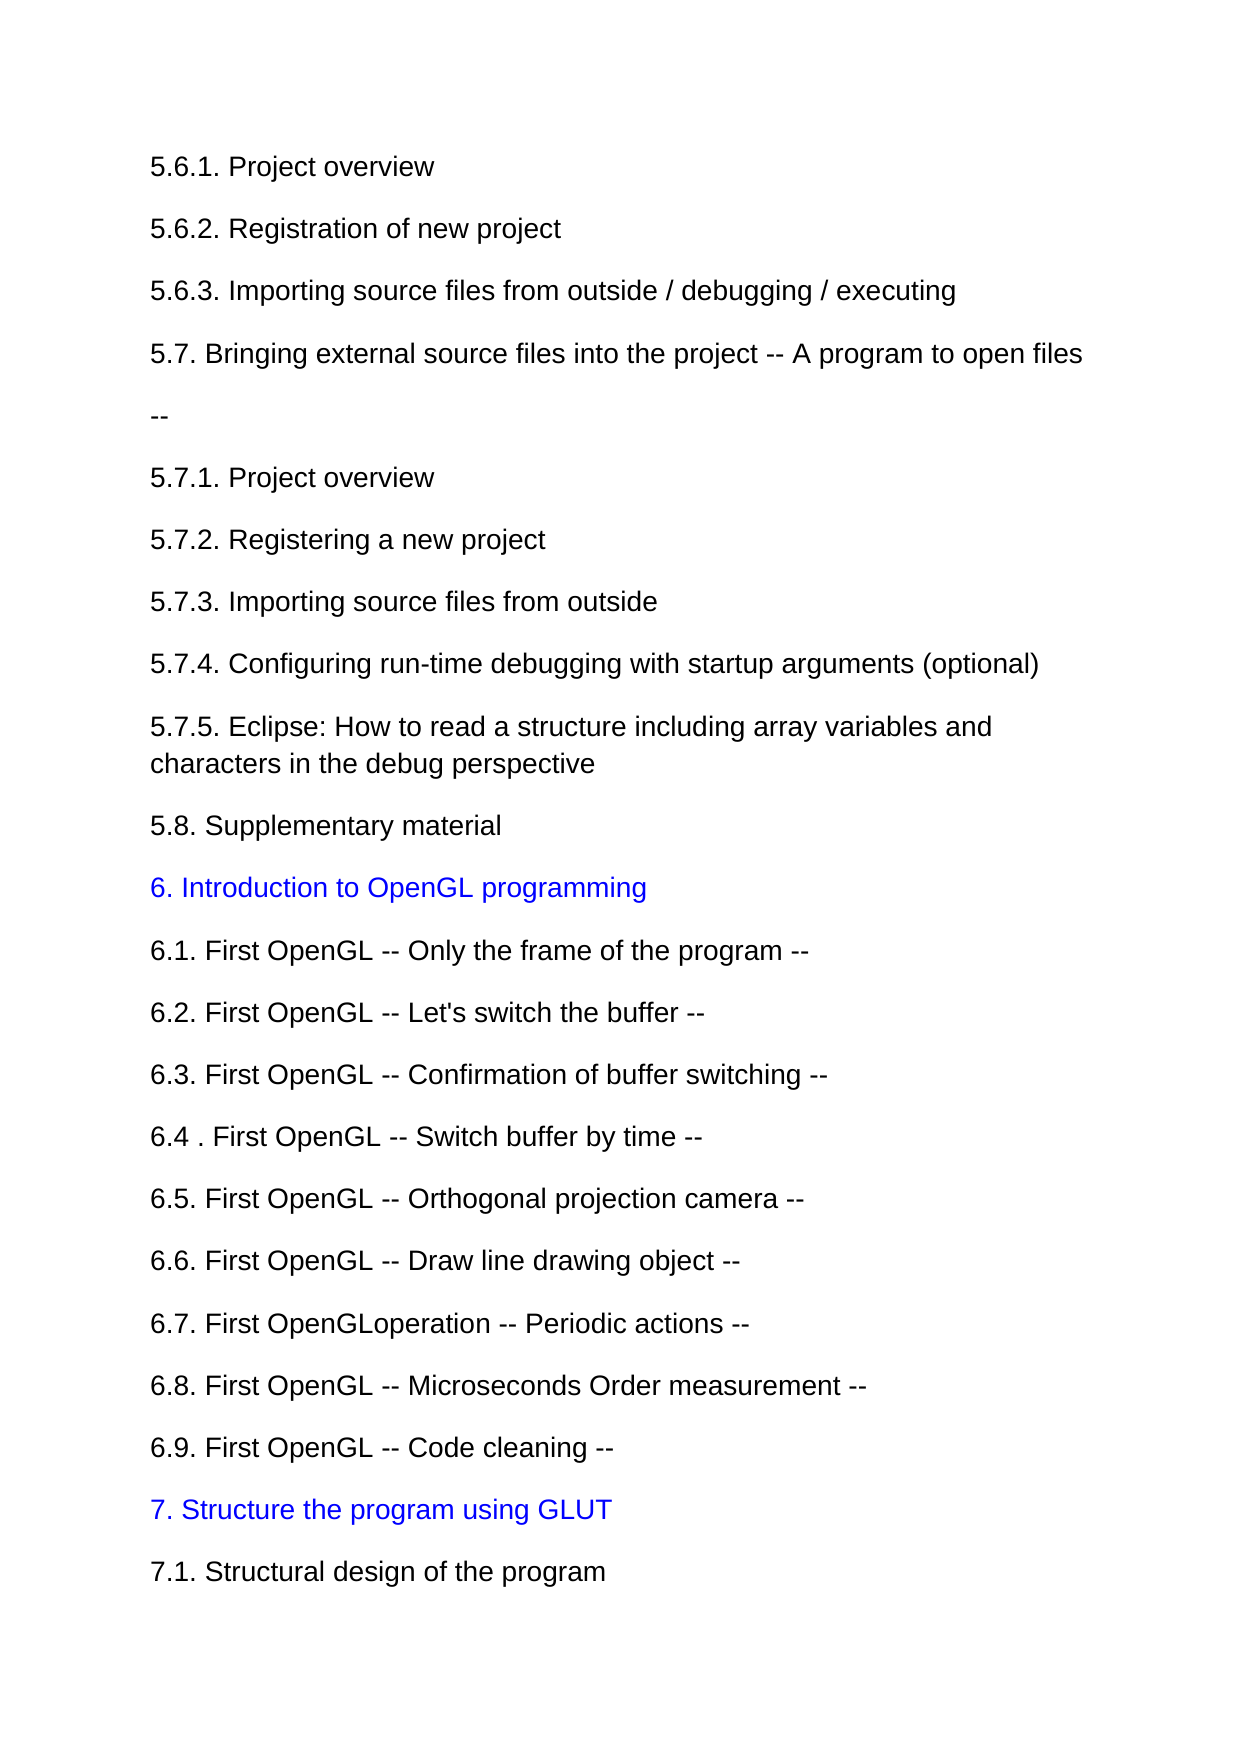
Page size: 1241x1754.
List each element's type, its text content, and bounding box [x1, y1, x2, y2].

text 5.6.1. Project overview [150, 150, 1090, 182]
text 5.6.3. Importing source files from outside / debugging / executing [150, 274, 1090, 307]
text 6.6. First OpenGL -- Draw line drawing object -- [150, 1244, 1090, 1277]
text 6.8. First OpenGL -- Microseconds Order measurement -- [150, 1369, 1090, 1401]
text 5.7.1. Project overview [150, 461, 1090, 493]
text 6.4 . First OpenGL -- Switch buffer by time -- [150, 1120, 1090, 1152]
text 6. Introduction to OpenGL programming [150, 871, 1090, 904]
text 6.9. First OpenGL -- Code cleaning -- [150, 1431, 1090, 1463]
text 5.6.2. Registration of new project [150, 212, 1090, 244]
text 6.7. First OpenGLoperation -- Periodic actions -- [150, 1307, 1090, 1339]
text 5.7. Bringing external source files into the project -- A program to open files [150, 337, 1090, 369]
text -- [150, 399, 1090, 431]
text 7.1. Structural design of the program [150, 1555, 1090, 1588]
text 7. Structure the program using GLUT [150, 1493, 1090, 1526]
text 6.5. First OpenGL -- Orthogonal projection camera -- [150, 1182, 1090, 1214]
text 5.7.5. Eclipse: How to read a structure including array variables and characters in the debug perspective [150, 710, 1090, 779]
text 5.8. Supplementary material [150, 809, 1090, 841]
text 6.2. First OpenGL -- Let's switch the buffer -- [150, 996, 1090, 1028]
text 6.1. First OpenGL -- Only the frame of the program -- [150, 933, 1090, 966]
text 6.3. First OpenGL -- Confirmation of buffer switching -- [150, 1058, 1090, 1090]
text 5.7.2. Registering a new project [150, 523, 1090, 556]
text 5.7.4. Configuring run-time debugging with startup arguments (optional) [150, 647, 1090, 680]
text 5.7.3. Importing source files from outside [150, 585, 1090, 618]
